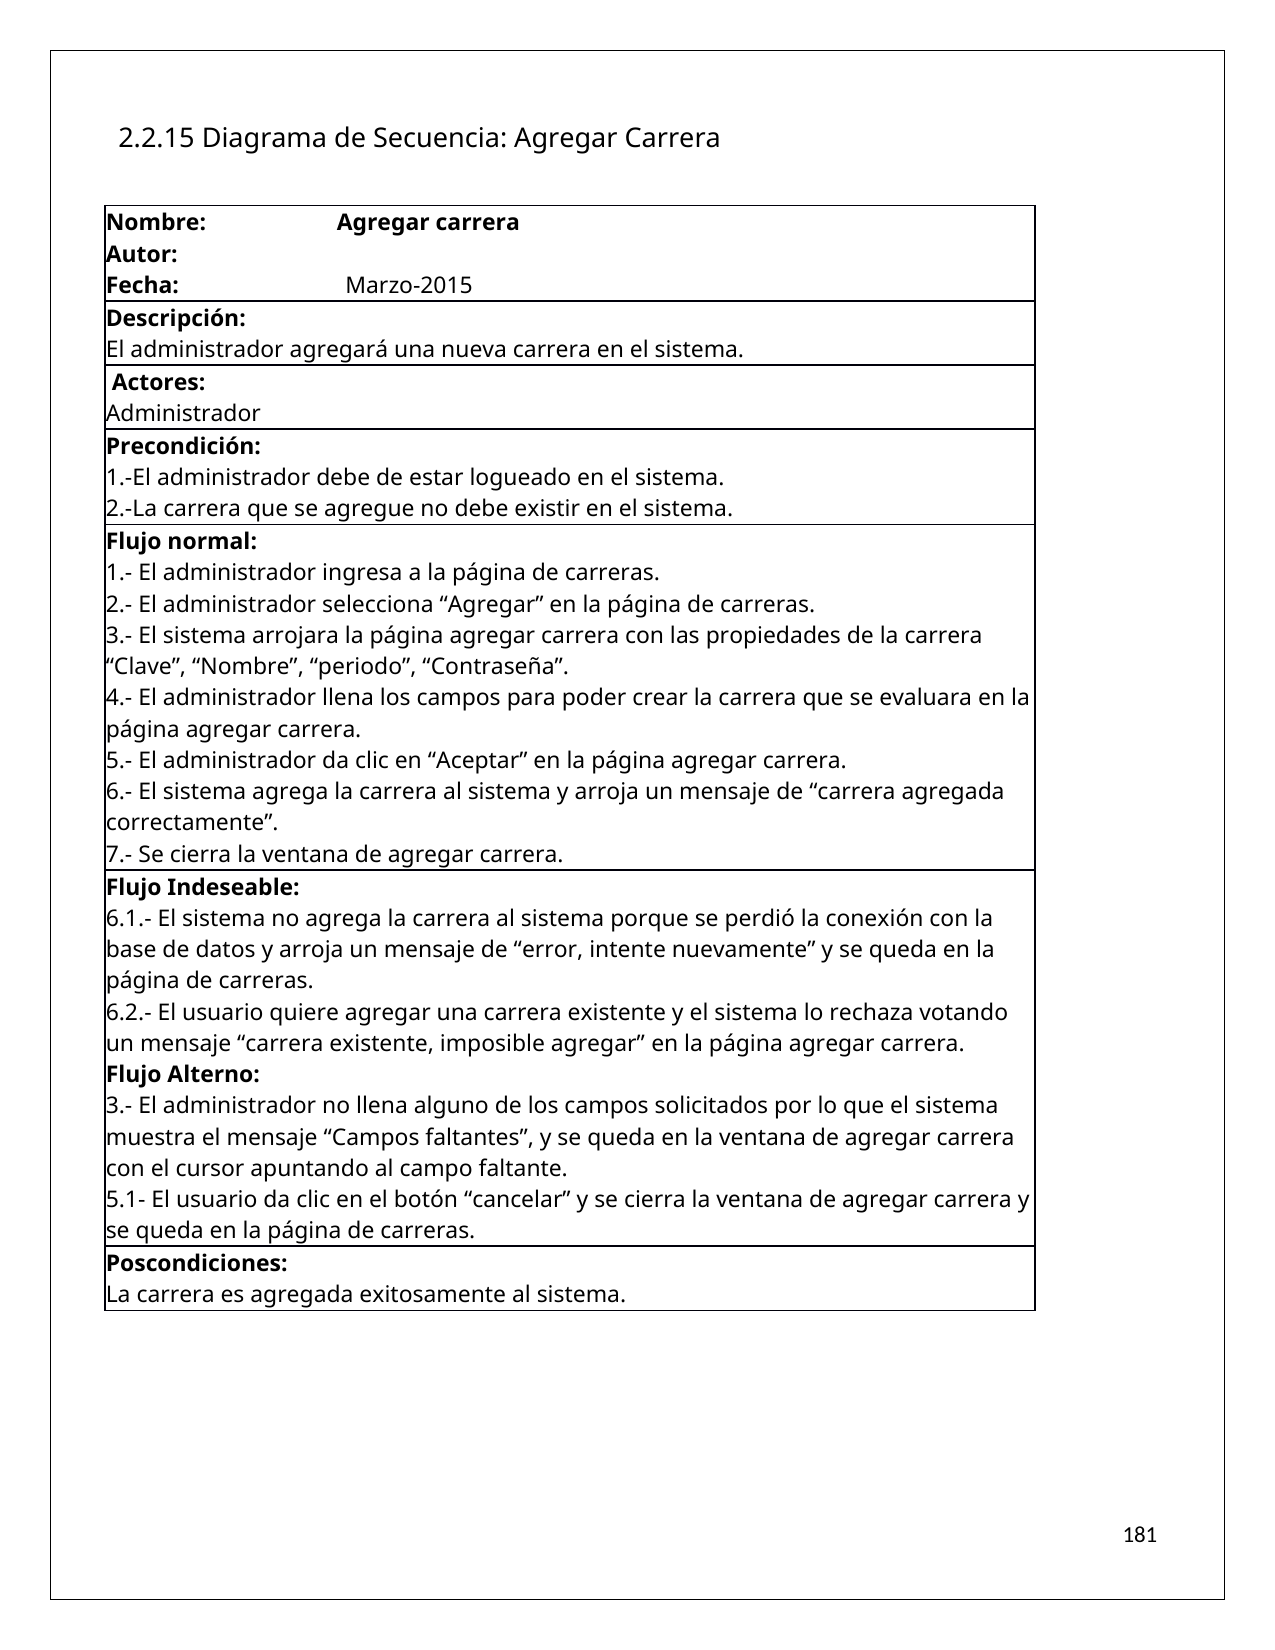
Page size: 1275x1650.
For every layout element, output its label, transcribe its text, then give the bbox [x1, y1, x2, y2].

table_cell Descripción: El administrador agregará una nueva carrera en el sistema. [106, 302, 1034, 364]
table_header Nombre: Agregar carrera Autor: Fecha: Marzo-2015 [106, 206, 1034, 300]
table_cell Precondición: 1.-El administrador debe de estar logueado en el sistema. 2.-La carrera que se agregue no debe existir en el sistema. [106, 430, 1034, 523]
table_cell Actores: Administrador [106, 366, 1034, 428]
table_cell Poscondiciones: La carrera es agregada exitosamente al sistema. [106, 1247, 1034, 1309]
table_cell Flujo Indeseable: 6.1.- El sistema no agrega la carrera al sistema porque se perdió la conexión con la base de datos y arroja un mensaje de “error, intente nuevamente” y se queda en la página de carreras. 6.2.- El usuario quiere agregar una carrera existente y el sistema lo rechaza votando un mensaje “carrera existente, imposible agregar” en la página agregar carrera. Flujo Alterno: 3.- El administrador no llena alguno de los campos solicitados por lo que el sistema muestra el mensaje “Campos faltantes”, y se queda en la ventana de agregar carrera con el cursor apuntando al campo faltante. 5.1- El usuario da clic en el botón “cancelar” y se cierra la ventana de agregar carrera y se queda en la página de carreras. [106, 871, 1034, 1245]
table_cell Flujo normal: 1.- El administrador ingresa a la página de carreras. 2.- El administrador selecciona “Agregar” en la página de carreras. 3.- El sistema arrojara la página agregar carrera con las propiedades de la carrera “Clave”, “Nombre”, “periodo”, “Contraseña”. 4.- El administrador llena los campos para poder crear la carrera que se evaluara en la página agregar carrera. 5.- El administrador da clic en “Aceptar” en la página agregar carrera. 6.- El sistema agrega la carrera al sistema y arroja un mensaje de “carrera agregada correctamente”. 7.- Se cierra la ventana de agregar carrera. [106, 525, 1034, 869]
subtitle 2.2.15 Diagrama de Secuencia: Agregar Carrera [118, 118, 1157, 155]
